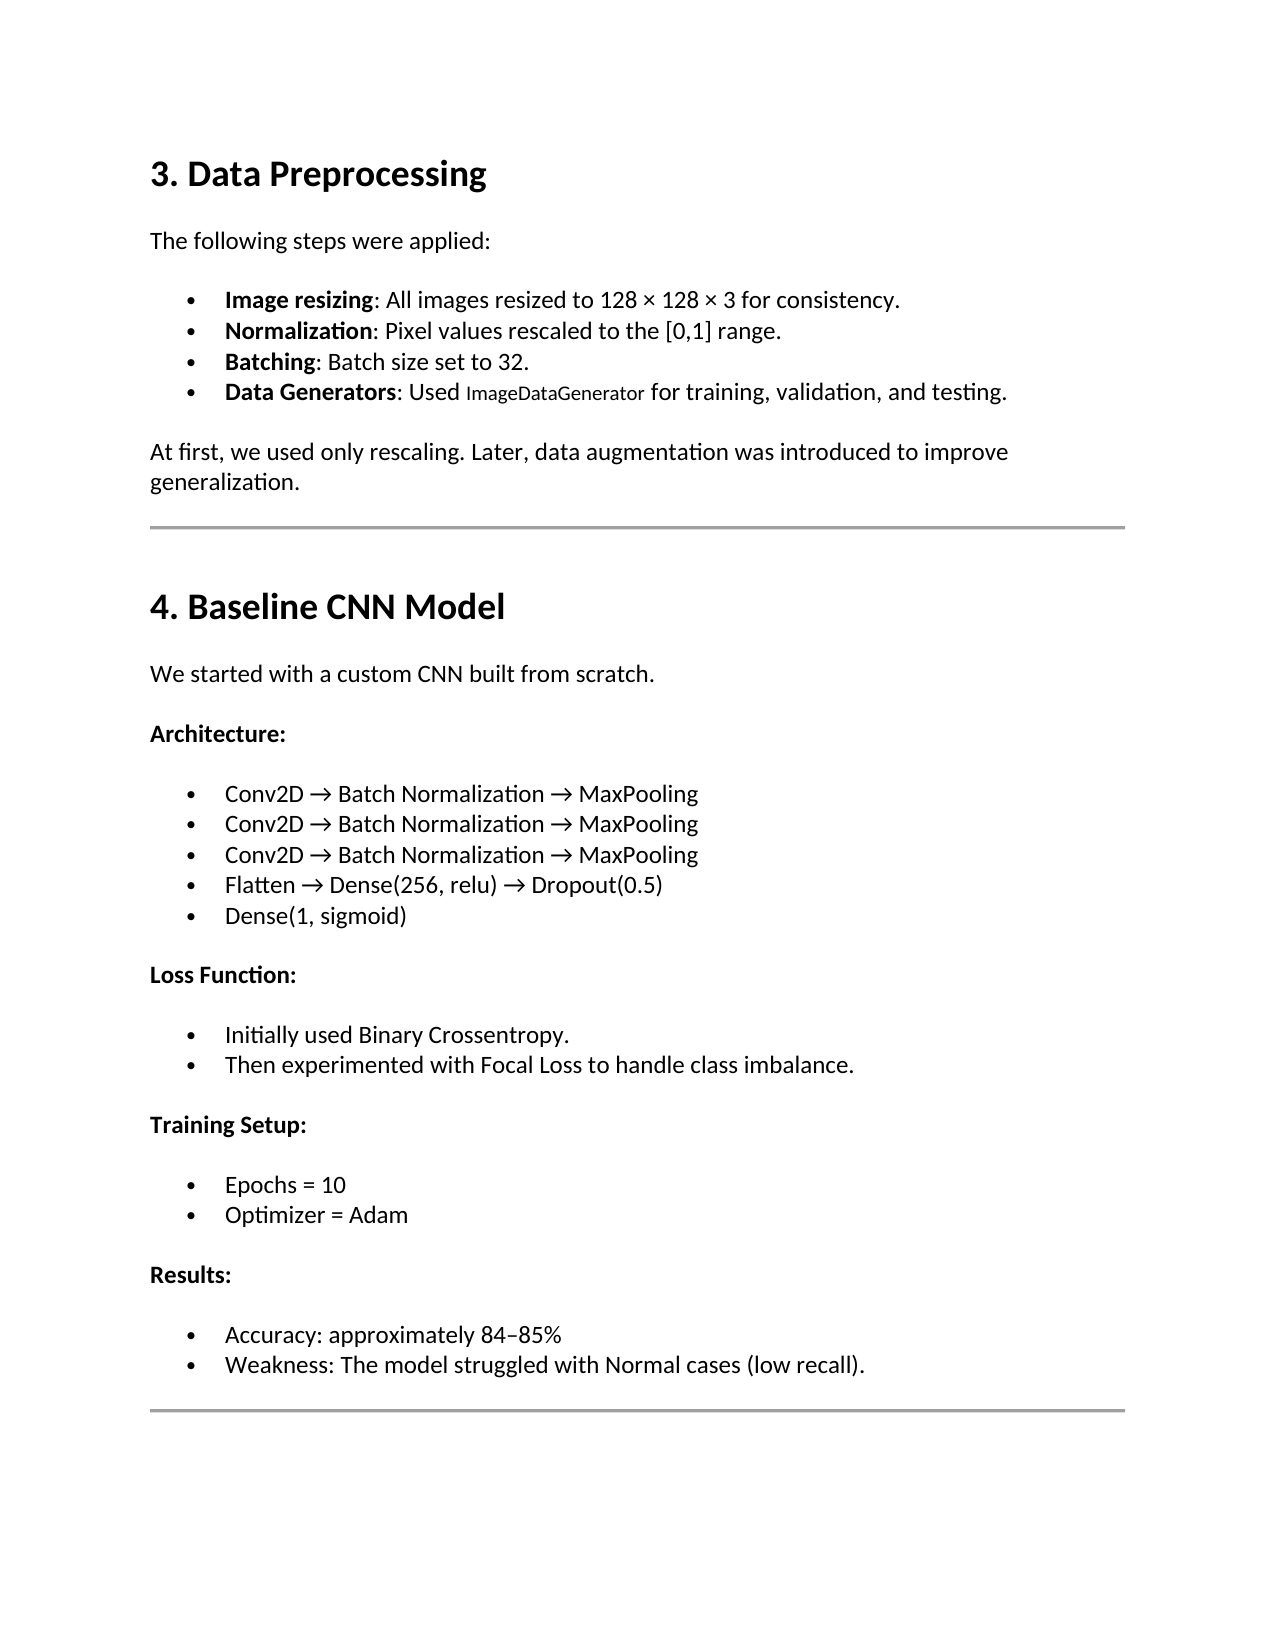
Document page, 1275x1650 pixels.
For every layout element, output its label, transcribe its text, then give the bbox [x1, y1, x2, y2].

text Results: [150, 1259, 1125, 1290]
text 3. Data Preprocessing [150, 150, 1125, 196]
list Normalization: Pixel values rescaled to the [0,1] range. [187, 315, 1125, 346]
list Weakness: The model struggled with Normal cases (low recall). [187, 1349, 1125, 1380]
list Conv2D → Batch Normalization → MaxPooling [187, 778, 1125, 808]
list Dense(1, sigmoid) [187, 900, 1125, 930]
list Data Generators: Used ImageDataGenerator for training, validation, and testing. [187, 376, 1125, 407]
list Epochs = 10 [187, 1169, 1125, 1199]
text Training Setup: [150, 1109, 1125, 1140]
list Optimizer = Adam [187, 1199, 1125, 1230]
text Loss Function: [150, 959, 1125, 990]
list Accuracy: approximately 84–85% [187, 1319, 1125, 1349]
text Architecture: [150, 718, 1125, 748]
text 4. Baseline CNN Model [150, 583, 1125, 629]
list Then experimented with Focal Loss to handle class imbalance. [187, 1050, 1125, 1080]
list Image resizing: All images resized to 128 × 128 × 3 for consistency. [187, 285, 1125, 315]
list Batching: Batch size set to 32. [187, 346, 1125, 376]
text We started with a custom CNN built from scratch. [150, 658, 1125, 689]
list Conv2D → Batch Normalization → MaxPooling [187, 808, 1125, 839]
list Initially used Binary Crossentropy. [187, 1019, 1125, 1050]
text The following steps were applied: [150, 225, 1125, 256]
text At first, we used only rescaling. Later, data augmentation was introduced to improve generalization. [150, 436, 1125, 497]
list Conv2D → Batch Normalization → MaxPooling [187, 839, 1125, 869]
list Flatten → Dense(256, relu) → Dropout(0.5) [187, 869, 1125, 900]
